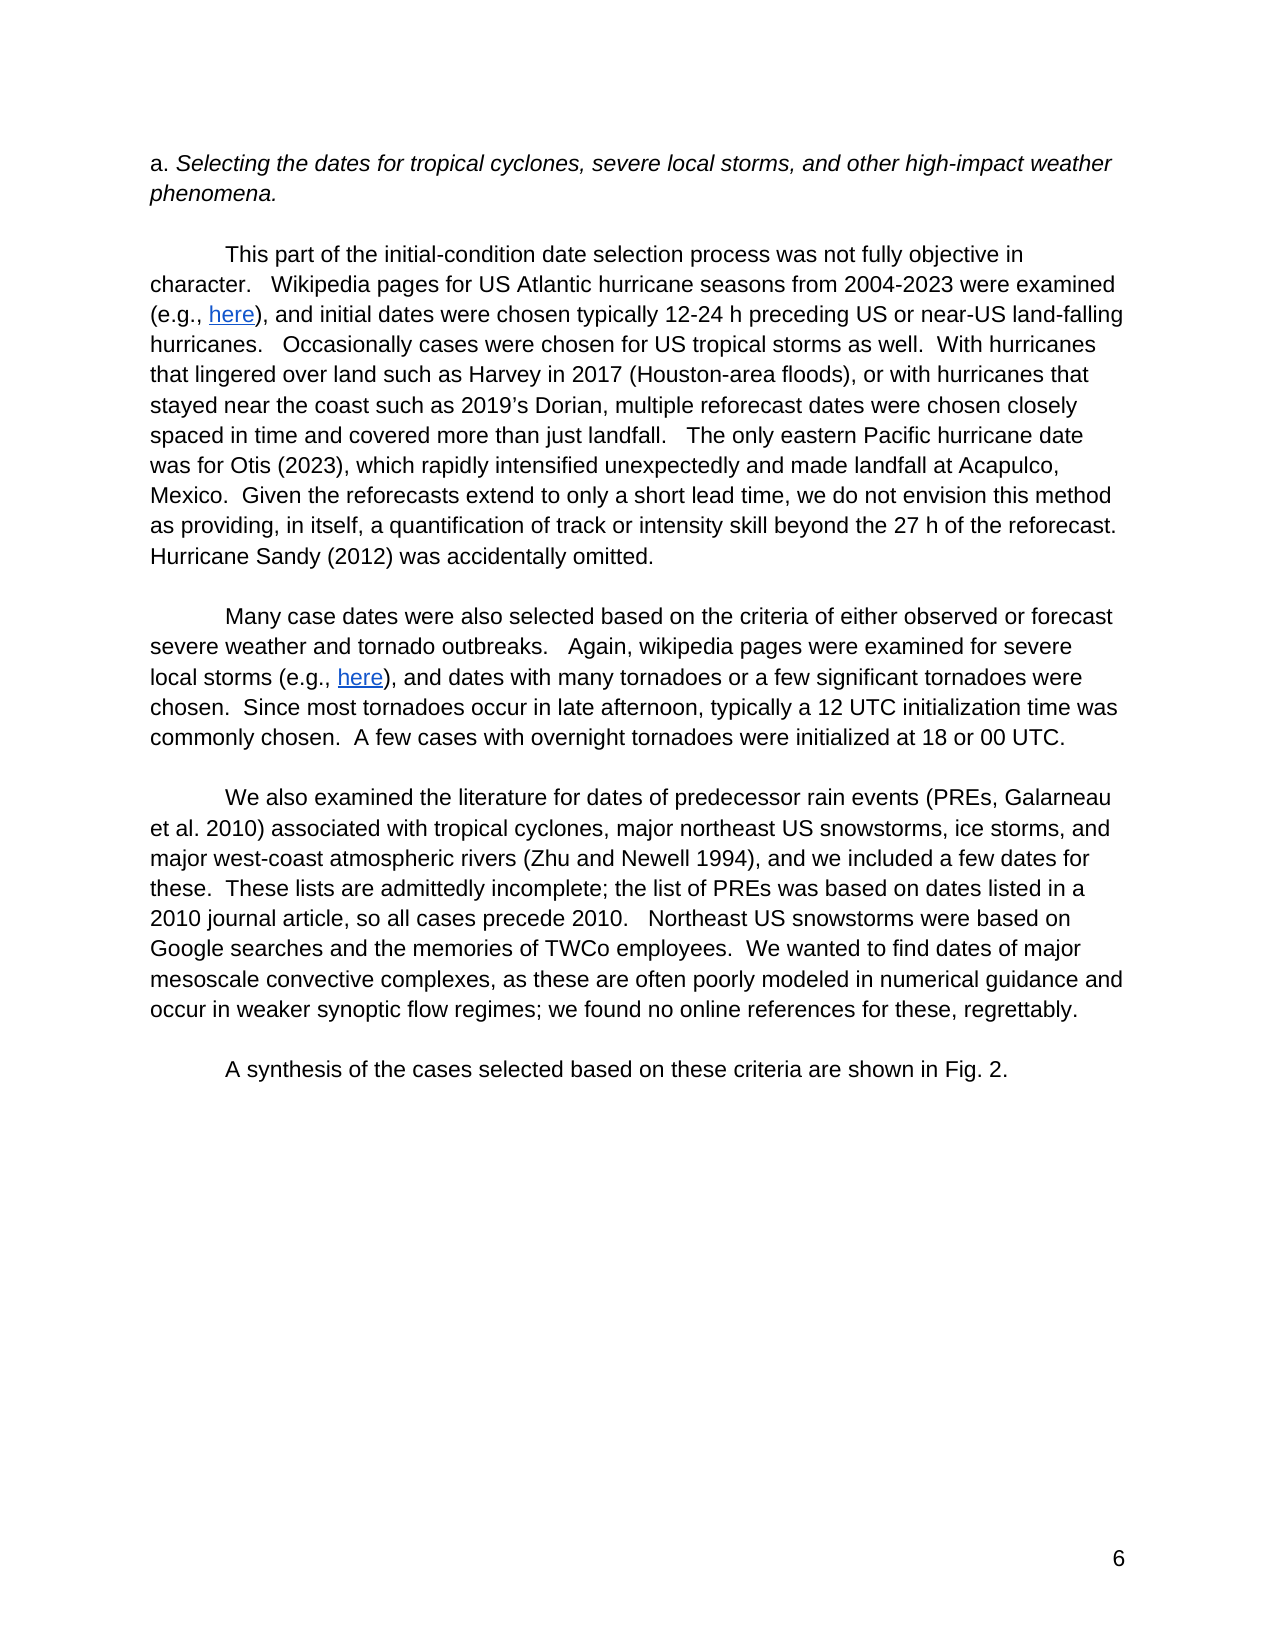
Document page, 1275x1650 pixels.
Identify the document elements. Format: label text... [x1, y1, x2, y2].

text We also examined the literature for dates of predecessor rain events (PREs, Galarneau et al. 2010) associated with tropical cyclones, major northeast US snowstorms, ice storms, and major west-coast atmospheric rivers (Zhu and Newell 1994), and we included a few dates for these. These lists are admittedly incomplete; the list of PREs was based on dates listed in a 2010 journal article, so all cases precede 2010. Northeast US snowstorms were based on Google searches and the memories of TWCo employees. We wanted to find dates of major mesoscale convective complexes, as these are often poorly modeled in numerical guidance and occur in weaker synoptic flow regimes; we found no online references for these, regrettably. [150, 784, 1125, 1022]
text Many case dates were also selected based on the criteria of either observed or forecast severe weather and tornado outbreaks. Again, wikipedia pages were examined for severe local storms (e.g., here), and dates with many tornadoes or a few significant tornadoes were chosen. Since most tornadoes occur in late afternoon, typically a 12 UTC initialization time was commonly chosen. A few cases with overnight tornadoes were initialized at 18 or 00 UTC. [150, 603, 1125, 781]
text This part of the initial-condition date selection process was not fully objective in character. Wikipedia pages for US Atlantic hurricane seasons from 2004-2023 were examined (e.g., here), and initial dates were chosen typically 12-24 h preceding US or near-US land-falling hurricanes. Occasionally cases were chosen for US tropical storms as well. With hurricanes that lingered over land such as Harvey in 2017 (Houston-area floods), or with hurricanes that stayed near the coast such as 2019’s Dorian, multiple reforecast dates were chosen closely spaced in time and covered more than just landfall. The only eastern Pacific hurricane date was for Otis (2023), which rapidly intensified unexpectedly and made landfall at Acapulco, Mexico. Given the reforecasts extend to only a short lead time, we do not envision this method as providing, in itself, a quantification of track or intensity skill beyond the 27 h of the reforecast. Hurricane Sandy (2012) was accidentally omitted. [150, 241, 1125, 569]
text A synthesis of the cases selected based on these criteria are shown in Fig. 2. [150, 1056, 1125, 1083]
text a. Selecting the dates for tropical cyclones, severe local storms, and other high-impact weather phenomena. [150, 150, 1125, 207]
